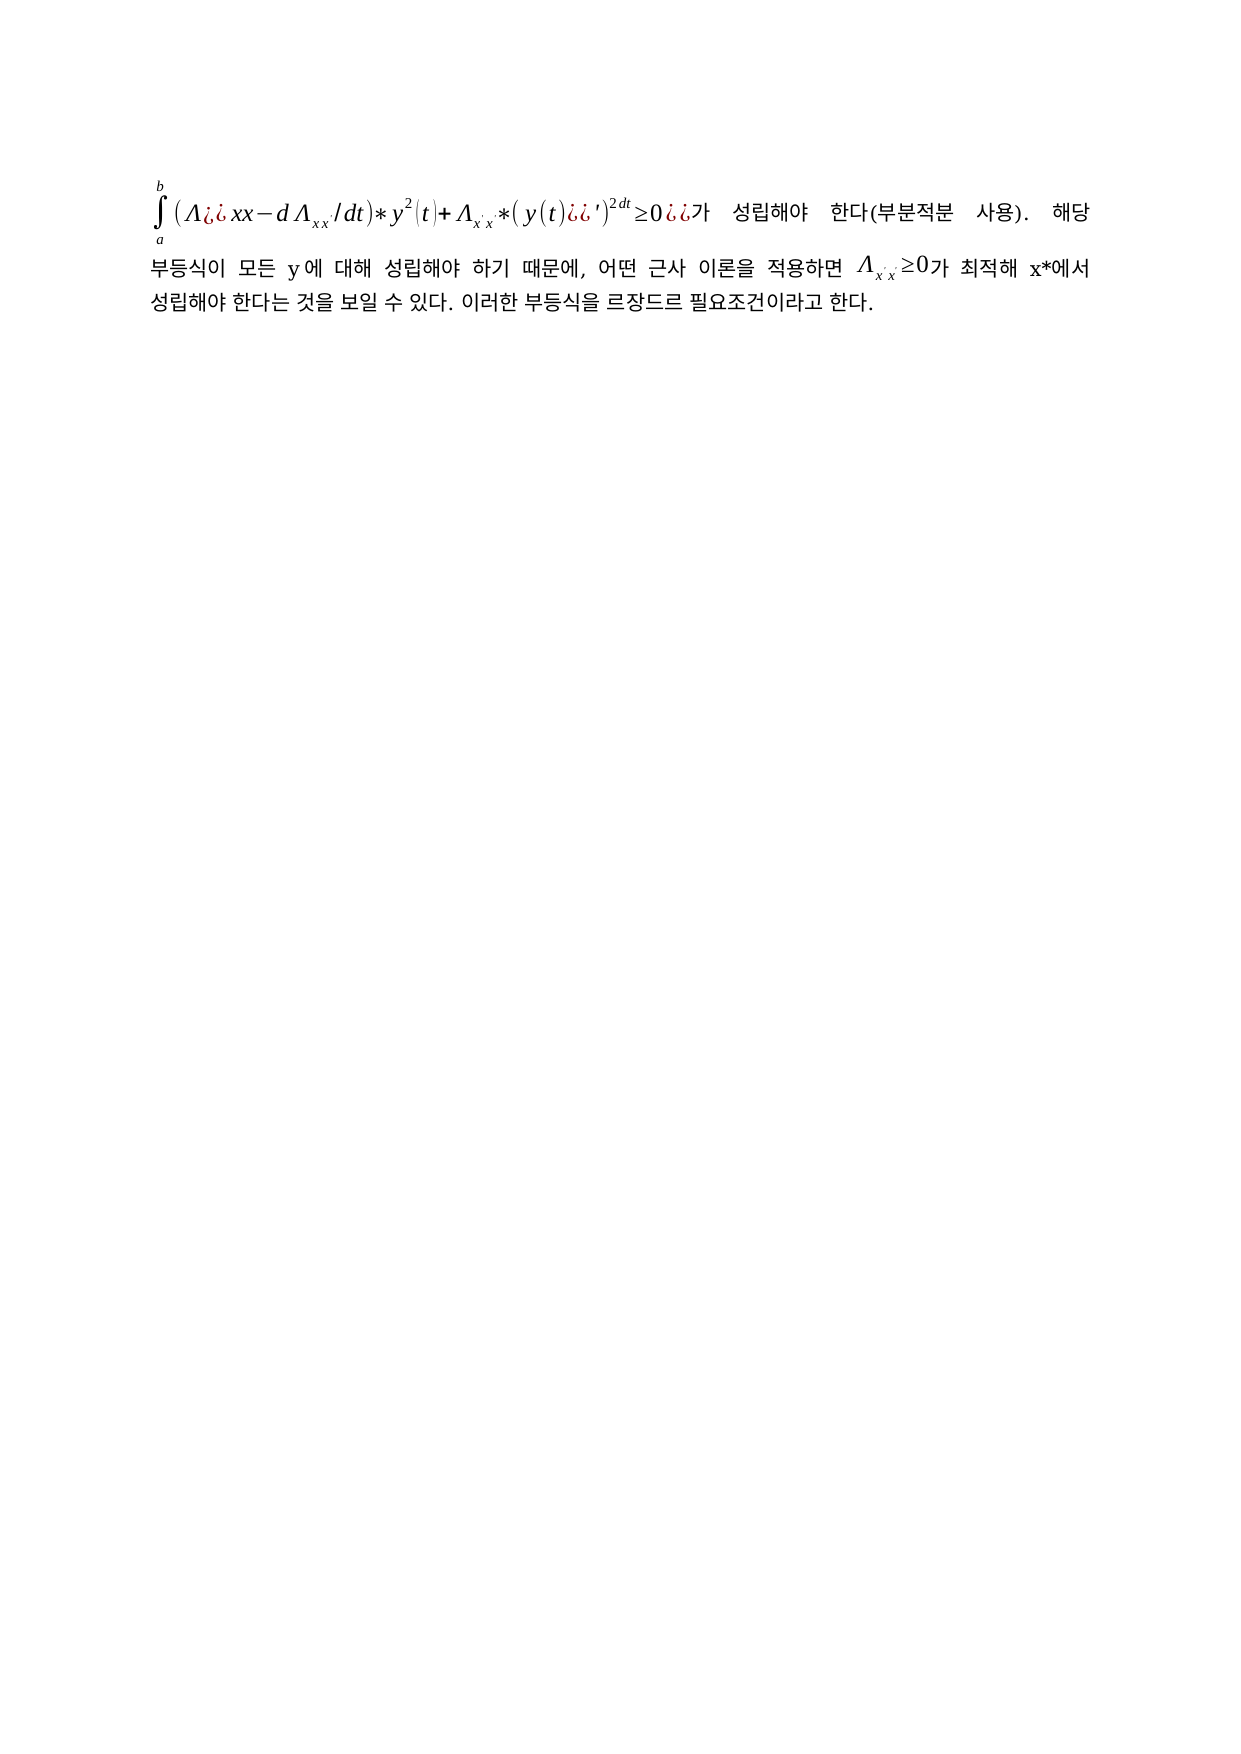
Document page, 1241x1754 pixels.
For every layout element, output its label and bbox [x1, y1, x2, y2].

text [150, 177, 1090, 316]
